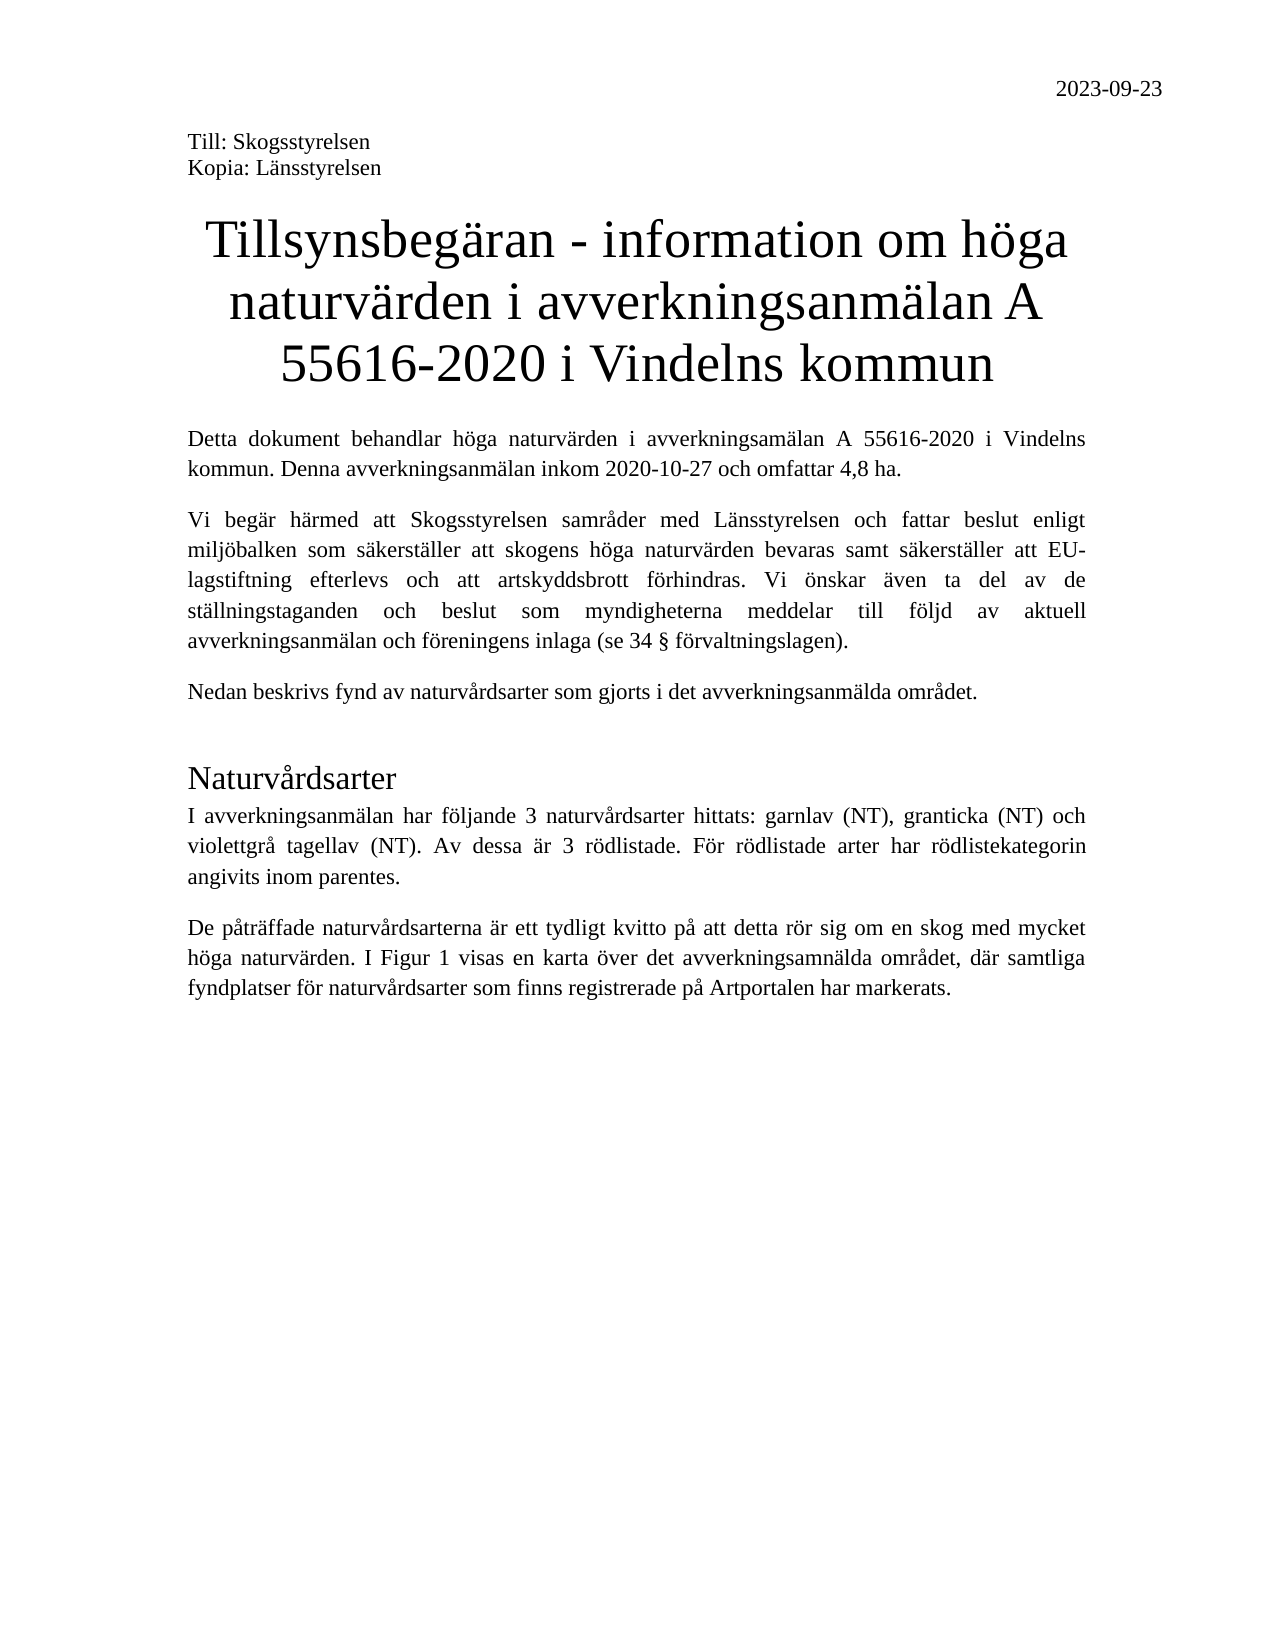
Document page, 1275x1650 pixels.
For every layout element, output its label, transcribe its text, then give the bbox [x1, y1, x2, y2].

text De påträffade naturvårdsarterna är ett tydligt kvitto på att detta rör sig om en skog med mycket höga naturvärden. I Figur 1 visas en karta över det avverkningsamnälda området, där samtliga fyndplatser för naturvårdsarter som finns registrerade på Artportalen har markerats. [187, 914, 1087, 1001]
text I avverkningsanmälan har följande 3 naturvårdsarter hittats: garnlav (NT), granticka (NT) och violettgrå tagellav (NT). Av dessa är 3 rödlistade. För rödlistade arter har rödlistekategorin angivits inom parentes. [187, 802, 1087, 889]
title Tillsynsbegäran - information om höga naturvärden i avverkningsanmälan A 55616-2020 i Vindelns kommun [187, 207, 1087, 394]
subtitle Naturvårdsarter [187, 758, 1087, 797]
text Vi begär härmed att Skogsstyrelsen samråder med Länsstyrelsen och fattar beslut enligt miljöbalken som säkerställer att skogens höga naturvärden bevaras samt säkerställer att EU-lagstiftning efterlevs och att artskyddsbrott förhindras. Vi önskar även ta del av de ställningstaganden och beslut som myndigheterna meddelar till följd av aktuell avverkningsanmälan och föreningens inlaga (se 34 § förvaltningslagen). [187, 506, 1087, 653]
text Nedan beskrivs fynd av naturvårdsarter som gjorts i det avverkningsanmälda området. [187, 678, 1087, 704]
text Detta dokument behandlar höga naturvärden i avverkningsamälan A 55616-2020 i Vindelns kommun. Denna avverkningsanmälan inkom 2020-10-27 och omfattar 4,8 ha. [187, 425, 1087, 481]
